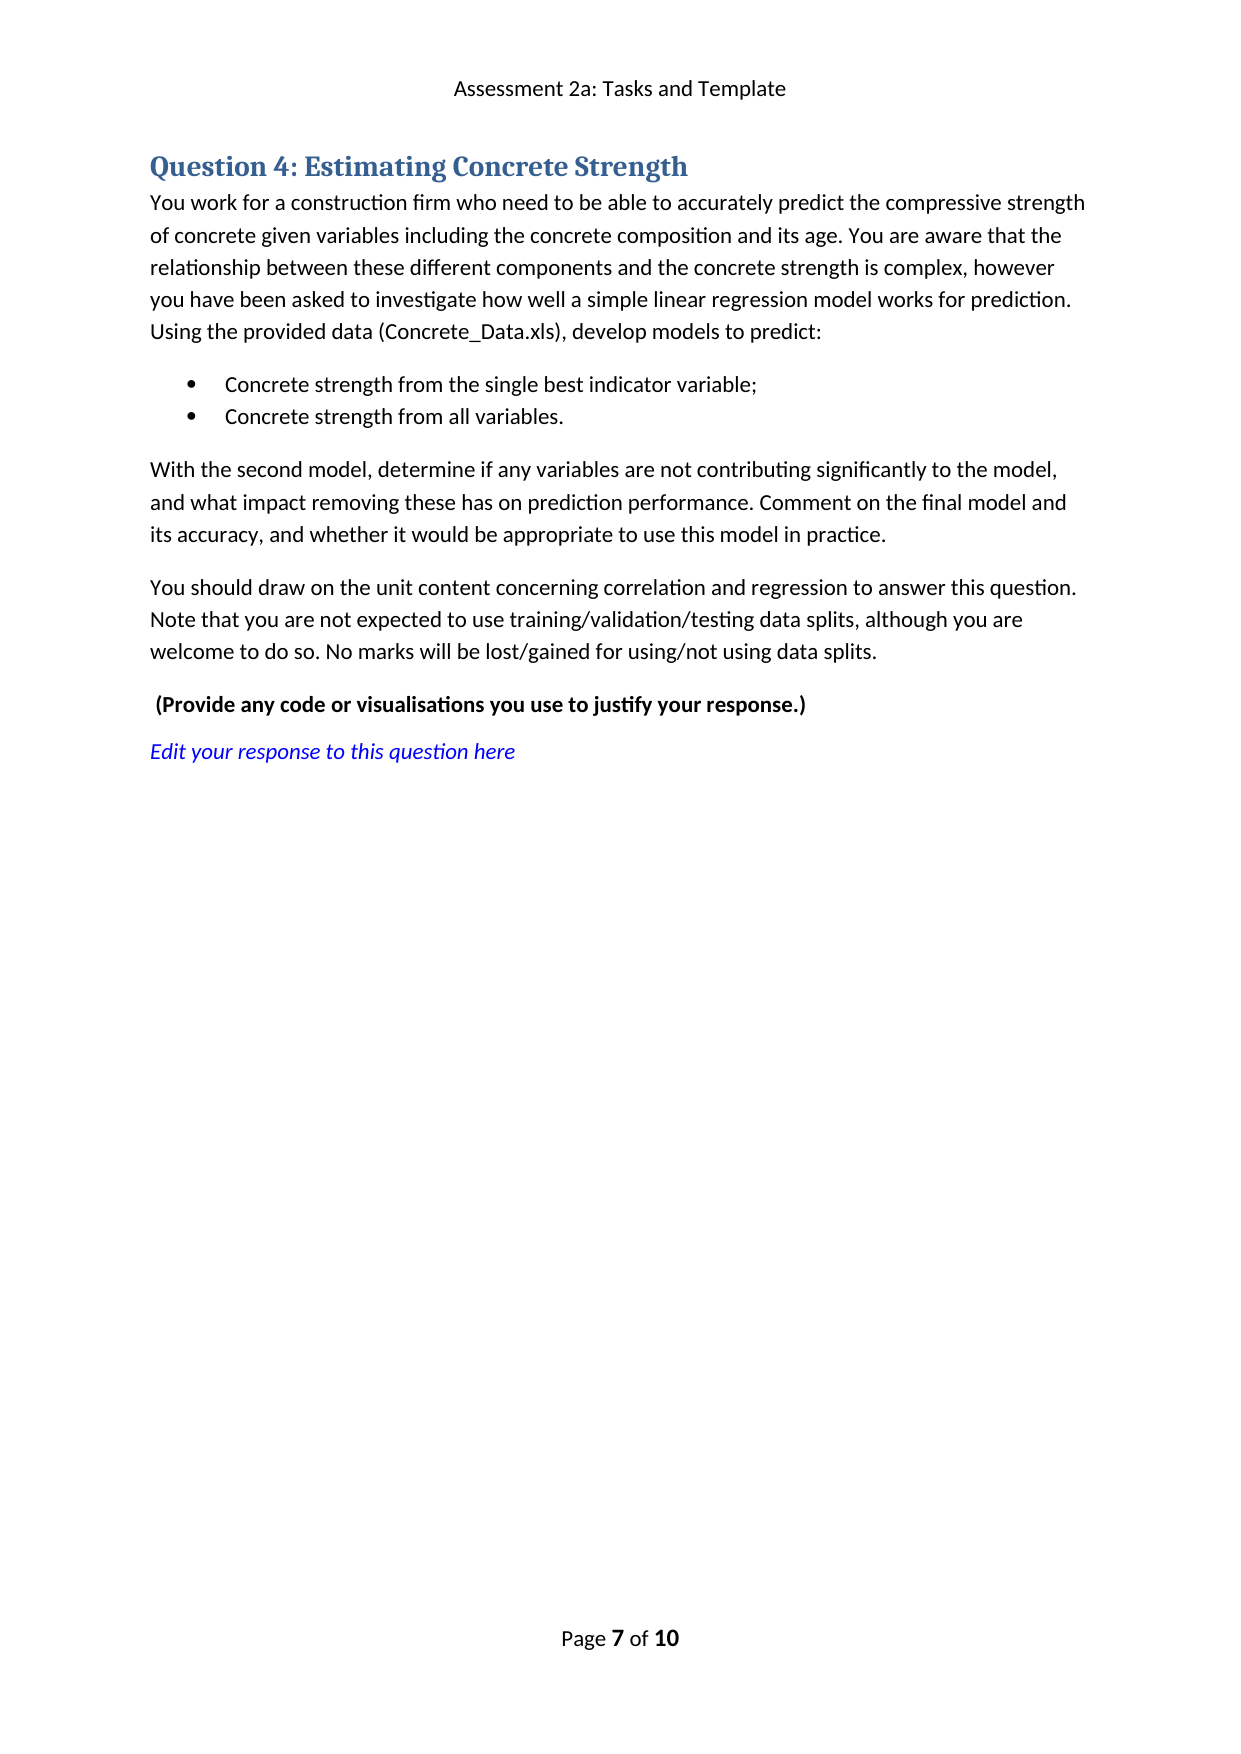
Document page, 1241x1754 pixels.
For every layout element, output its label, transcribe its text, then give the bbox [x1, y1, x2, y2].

text (Provide any code or visualisations you use to justify your response.) [150, 690, 1090, 718]
text Edit your response to this question here [150, 737, 1090, 765]
list Concrete strength from all variables. [187, 402, 1090, 431]
subtitle Question 4: Estimating Concrete Strength [150, 150, 1090, 183]
text You should draw on the unit content concerning correlation and regression to answer this question. Note that you are not expected to use training/validation/testing data splits, although you are welcome to do so. No marks will be lost/gained for using/not using data splits. [150, 573, 1090, 665]
text You work for a construction firm who need to be able to accurately predict the compressive strength of concrete given variables including the concrete composition and its age. You are aware that the relationship between these different components and the concrete strength is complex, however you have been asked to investigate how well a simple linear regression model works for prediction. Using the provided data (Concrete_Data.xls), develop models to predict: [150, 188, 1090, 345]
list Concrete strength from the single best indicator variable; [187, 370, 1090, 398]
text With the second model, determine if any variables are not contributing significantly to the model, and what impact removing these has on prediction performance. Comment on the final model and its accuracy, and whether it would be appropriate to use this model in practice. [150, 456, 1090, 548]
